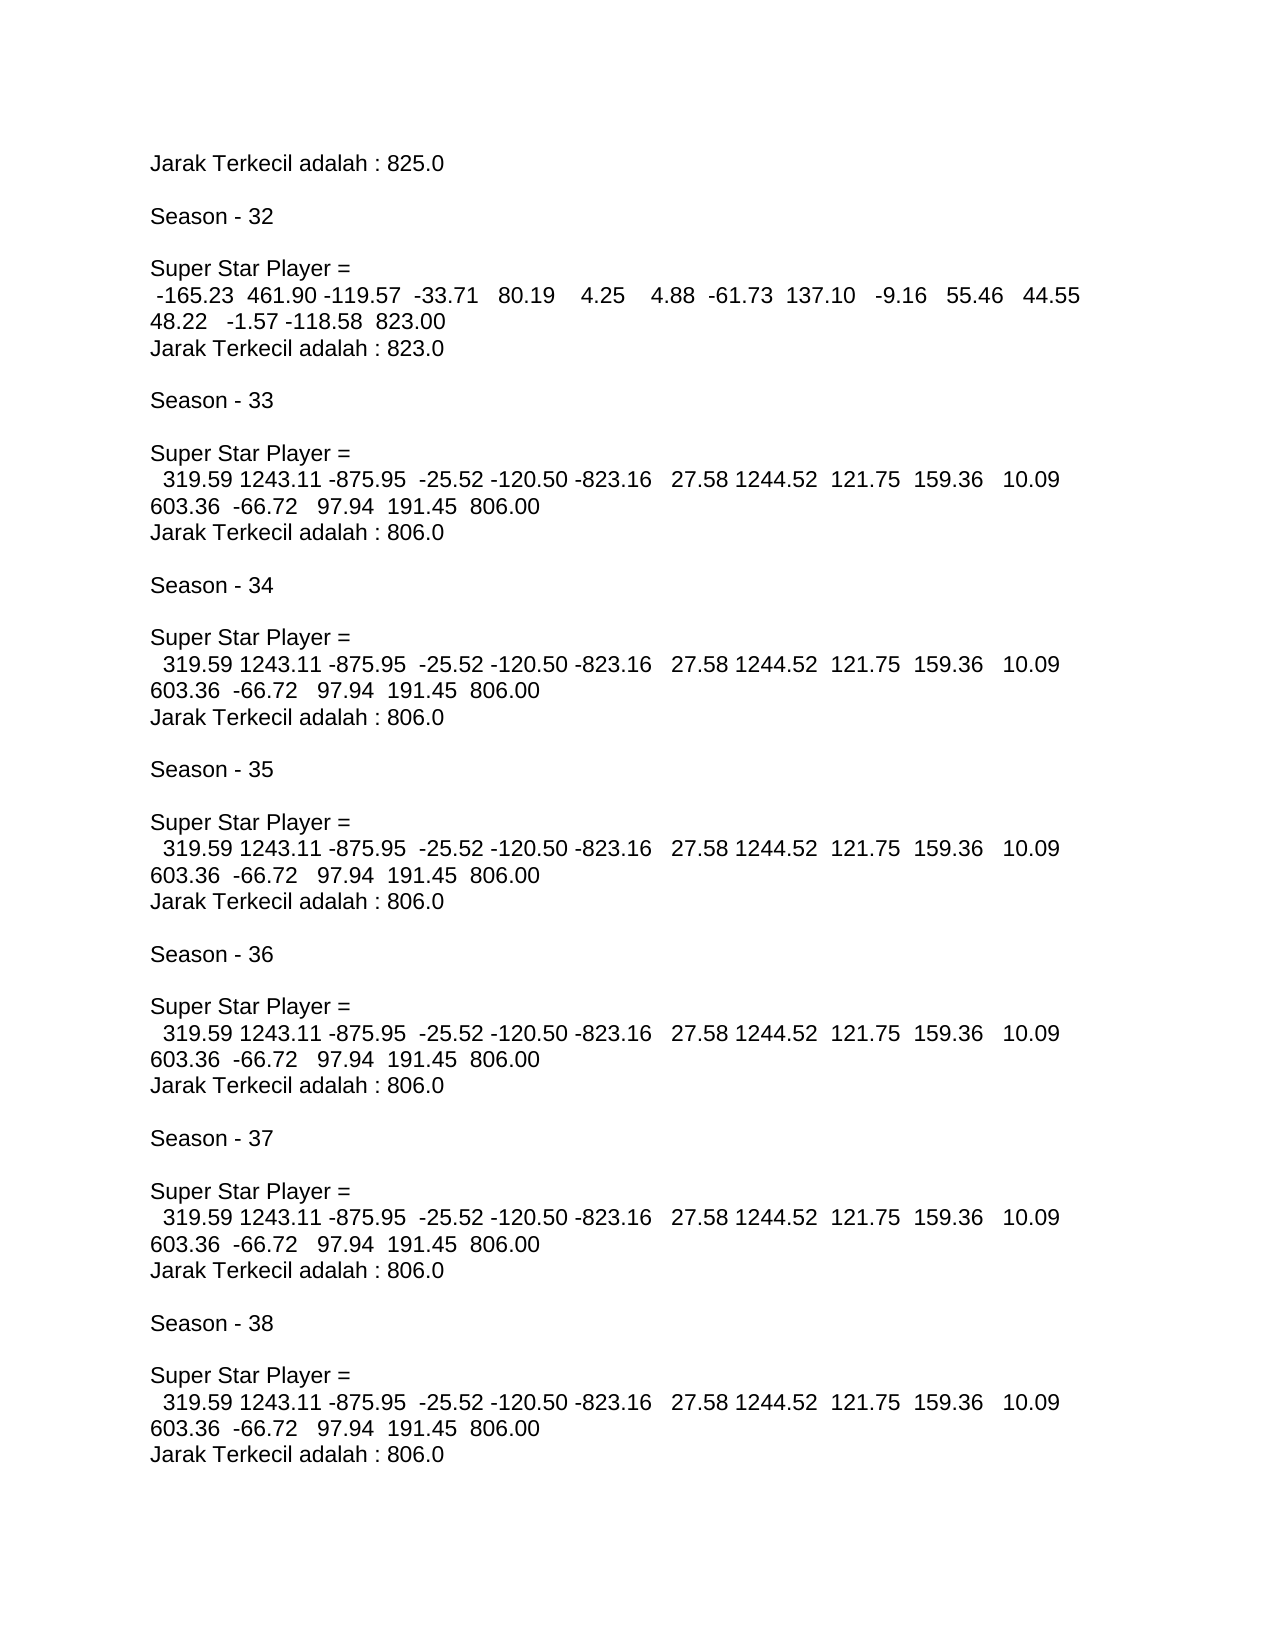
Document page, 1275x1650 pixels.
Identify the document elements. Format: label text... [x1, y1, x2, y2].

text Jarak Terkecil adalah : 806.0 [150, 519, 1125, 545]
text Super Star Player = [150, 255, 1125, 282]
text Jarak Terkecil adalah : 806.0 [150, 1441, 1125, 1468]
text Season - 36 [150, 941, 1125, 967]
text Season - 35 [150, 756, 1125, 782]
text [150, 1389, 1125, 1441]
text Jarak Terkecil adalah : 806.0 [150, 888, 1125, 914]
text Super Star Player = [150, 440, 1125, 466]
text Season - 37 [150, 1125, 1125, 1151]
text Super Star Player = [150, 1362, 1125, 1389]
text Jarak Terkecil adalah : 806.0 [150, 1072, 1125, 1099]
text 319.59 1243.11 -875.95 -25.52 -120.50 -823.16 27.58 1244.52 121.75 159.36 10.09 603.36 -66.72 97.94 191.45 806.00 [150, 651, 1125, 703]
text Jarak Terkecil adalah : 806.0 [150, 1257, 1125, 1283]
text Season - 33 [150, 387, 1125, 413]
text Super Star Player = [150, 1178, 1125, 1204]
text Jarak Terkecil adalah : 823.0 [150, 334, 1125, 361]
text Super Star Player = [150, 993, 1125, 1020]
text 319.59 1243.11 -875.95 -25.52 -120.50 -823.16 27.58 1244.52 121.75 159.36 10.09 603.36 -66.72 97.94 191.45 806.00 [150, 1020, 1125, 1072]
text Super Star Player = [150, 809, 1125, 835]
text Season - 34 [150, 572, 1125, 598]
text 319.59 1243.11 -875.95 -25.52 -120.50 -823.16 27.58 1244.52 121.75 159.36 10.09 603.36 -66.72 97.94 191.45 806.00 [150, 835, 1125, 888]
text 319.59 1243.11 -875.95 -25.52 -120.50 -823.16 27.58 1244.52 121.75 159.36 10.09 603.36 -66.72 97.94 191.45 806.00 [150, 1204, 1125, 1257]
text Season - 32 [150, 203, 1125, 229]
text 319.59 1243.11 -875.95 -25.52 -120.50 -823.16 27.58 1244.52 121.75 159.36 10.09 603.36 -66.72 97.94 191.45 806.00 [150, 466, 1125, 519]
text -165.23 461.90 -119.57 -33.71 80.19 4.25 4.88 -61.73 137.10 -9.16 55.46 44.55 48.22 -1.57 -118.58 823.00 [150, 282, 1125, 334]
text Jarak Terkecil adalah : 825.0 [150, 150, 1125, 176]
text Jarak Terkecil adalah : 806.0 [150, 703, 1125, 730]
text Season - 38 [150, 1309, 1125, 1336]
text Super Star Player = [150, 624, 1125, 651]
